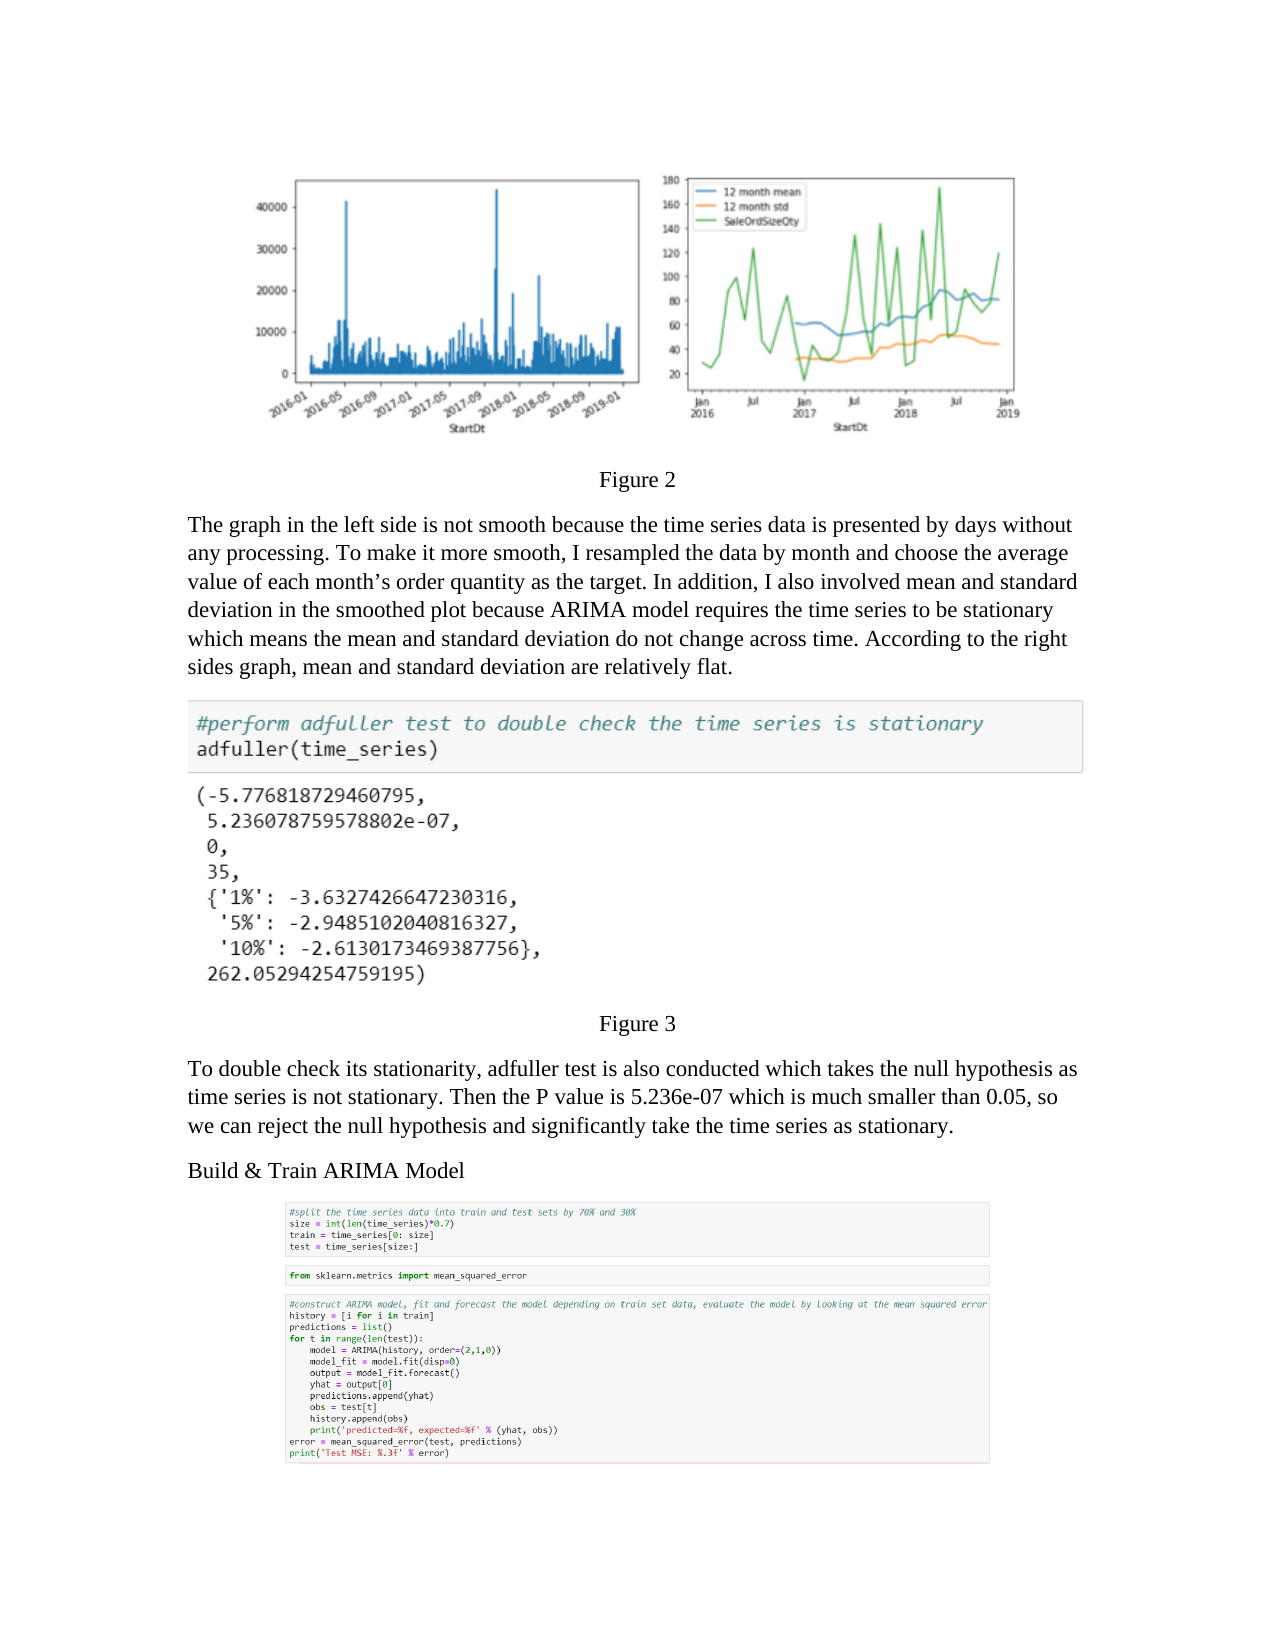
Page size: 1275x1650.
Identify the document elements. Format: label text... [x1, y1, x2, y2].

text The graph in the left side is not smooth because the time series data is presented by days without any processing. To make it more smooth, I resampled the data by month and choose the average value of each month’s order quantity as the target. In addition, I also involved mean and standard deviation in the smoothed plot because ARIMA model requires the time series to be stationary which means the mean and standard deviation do not change across time. According to the right sides graph, mean and standard deviation are relatively flat. [187, 511, 1087, 679]
picture [187, 698, 1088, 991]
text Figure 3 [187, 1010, 1087, 1036]
picture [237, 150, 1038, 447]
text To double check its stationarity, adfuller test is also conducted which takes the null hypothesis as time series is not stationary. Then the P value is 5.236e-07 which is much smaller than 0.05, so we can reject the null hypothesis and significantly take the time series as stationary. [187, 1055, 1087, 1138]
text Build & Train ARIMA Model [187, 1157, 1087, 1183]
text Figure 2 [187, 466, 1087, 492]
picture [284, 1201, 991, 1464]
